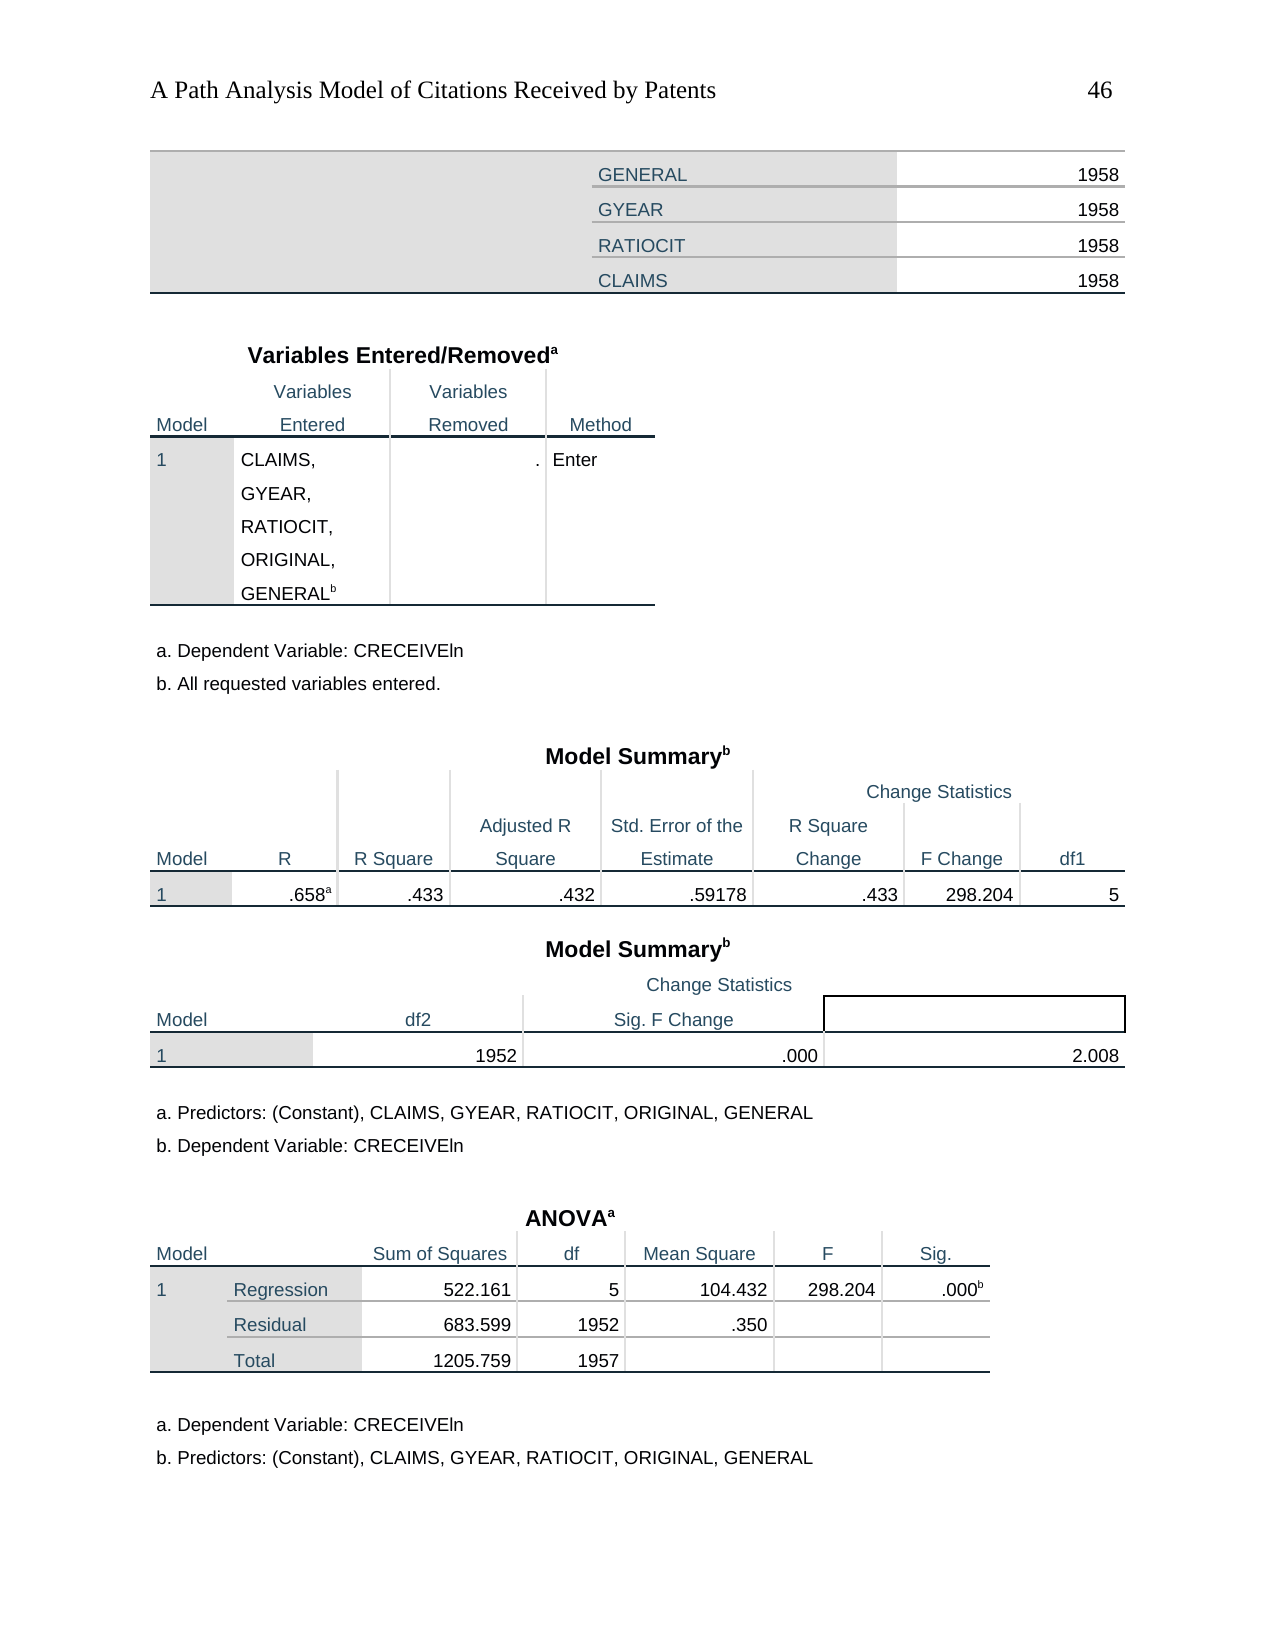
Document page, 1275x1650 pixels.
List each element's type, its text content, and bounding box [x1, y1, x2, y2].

table_cell F [775, 1231, 881, 1265]
table_cell .433 [754, 872, 903, 905]
table_cell RATIOCIT [592, 223, 897, 256]
table_cell F Change [905, 803, 1019, 869]
table_cell [626, 1338, 773, 1371]
table_cell . [391, 438, 545, 604]
table_cell CLAIMS, GYEAR, RATIOCIT, ORIGINAL, GENERALb [234, 438, 389, 604]
table_cell CLAIMS [592, 258, 897, 292]
table_cell GENERAL [592, 152, 897, 185]
table_cell R [232, 770, 336, 869]
table_cell R Square [339, 770, 449, 869]
table_cell Change Statistics [754, 770, 1125, 803]
table_cell [883, 1338, 990, 1371]
table_cell b. All requested variables entered. [150, 661, 655, 694]
table_cell 1205.759 [363, 1338, 516, 1371]
table_cell 1952 [313, 1033, 522, 1066]
table_cell Model [150, 770, 232, 869]
table_cell df1 [1021, 803, 1125, 869]
table_cell 1 [150, 438, 234, 604]
table_header Model Summaryb [150, 929, 1125, 962]
table_cell 1952 [518, 1302, 624, 1336]
table_cell .658a [232, 872, 336, 905]
table_cell 1958 [898, 223, 1125, 256]
table_header Model Summaryb [150, 736, 1125, 769]
table_cell df [518, 1231, 624, 1265]
table_cell .350 [626, 1302, 773, 1336]
table_cell 2.008 [825, 1033, 1125, 1066]
table_cell Variables Entered [234, 369, 389, 435]
table_cell 1 [150, 1267, 227, 1371]
table_cell [775, 1302, 881, 1336]
table_cell GYEAR [592, 188, 897, 221]
table_cell df2 [313, 995, 522, 1031]
table_cell 1958 [898, 152, 1125, 185]
table_cell b. Predictors: (Constant), CLAIMS, GYEAR, RATIOCIT, ORIGINAL, GENERAL [150, 1435, 990, 1468]
table_cell 298.204 [905, 872, 1019, 905]
table_header a. Dependent Variable: CRECEIVEln [150, 1402, 990, 1435]
table_cell 1 [150, 1033, 313, 1066]
table_cell Variables Removed [391, 369, 545, 435]
table_cell Model [150, 369, 234, 435]
table_cell 683.599 [363, 1302, 516, 1336]
table_cell Regression [227, 1267, 362, 1300]
table_cell Method [547, 369, 655, 435]
table_cell 298.204 [775, 1267, 881, 1300]
table_header a. Dependent Variable: CRECEIVEln [150, 628, 655, 661]
table_cell .432 [451, 872, 600, 905]
table_cell Model [150, 962, 313, 1031]
table_cell b. Dependent Variable: CRECEIVEln [150, 1123, 1125, 1156]
table_cell 1958 [898, 188, 1125, 221]
table_header ANOVAa [150, 1198, 990, 1231]
table_cell Sum of Squares [363, 1231, 516, 1265]
table_cell Sig. [883, 1231, 990, 1265]
table_cell 522.161 [363, 1267, 516, 1300]
table_cell 1 [150, 872, 232, 905]
table_cell .59178 [602, 872, 752, 905]
table_cell Model [150, 1231, 362, 1265]
table_cell Mean Square [626, 1231, 773, 1265]
table_cell 5 [518, 1267, 624, 1300]
table_cell Enter [547, 438, 655, 604]
table_cell Sig. F Change [524, 995, 823, 1031]
table_header a. Predictors: (Constant), CLAIMS, GYEAR, RATIOCIT, ORIGINAL, GENERAL [150, 1090, 1125, 1123]
table_cell .433 [339, 872, 449, 905]
table_cell Change Statistics [313, 962, 1125, 995]
table_header Variables Entered/Removeda [150, 335, 655, 369]
table_cell Std. Error of the Estimate [602, 770, 752, 869]
table_cell 104.432 [626, 1267, 773, 1300]
table_cell 1957 [518, 1338, 624, 1371]
table_cell .000b [883, 1267, 990, 1300]
table_cell [825, 997, 1124, 1031]
table_cell Total [227, 1338, 362, 1371]
table_cell [883, 1302, 990, 1336]
table_cell Adjusted R Square [451, 770, 600, 869]
table_cell .000 [524, 1033, 823, 1066]
table_cell Residual [227, 1302, 362, 1336]
table_cell 5 [1021, 872, 1125, 905]
table_cell R Square Change [754, 803, 903, 869]
table_cell [775, 1338, 881, 1371]
table_cell 1958 [898, 258, 1125, 292]
